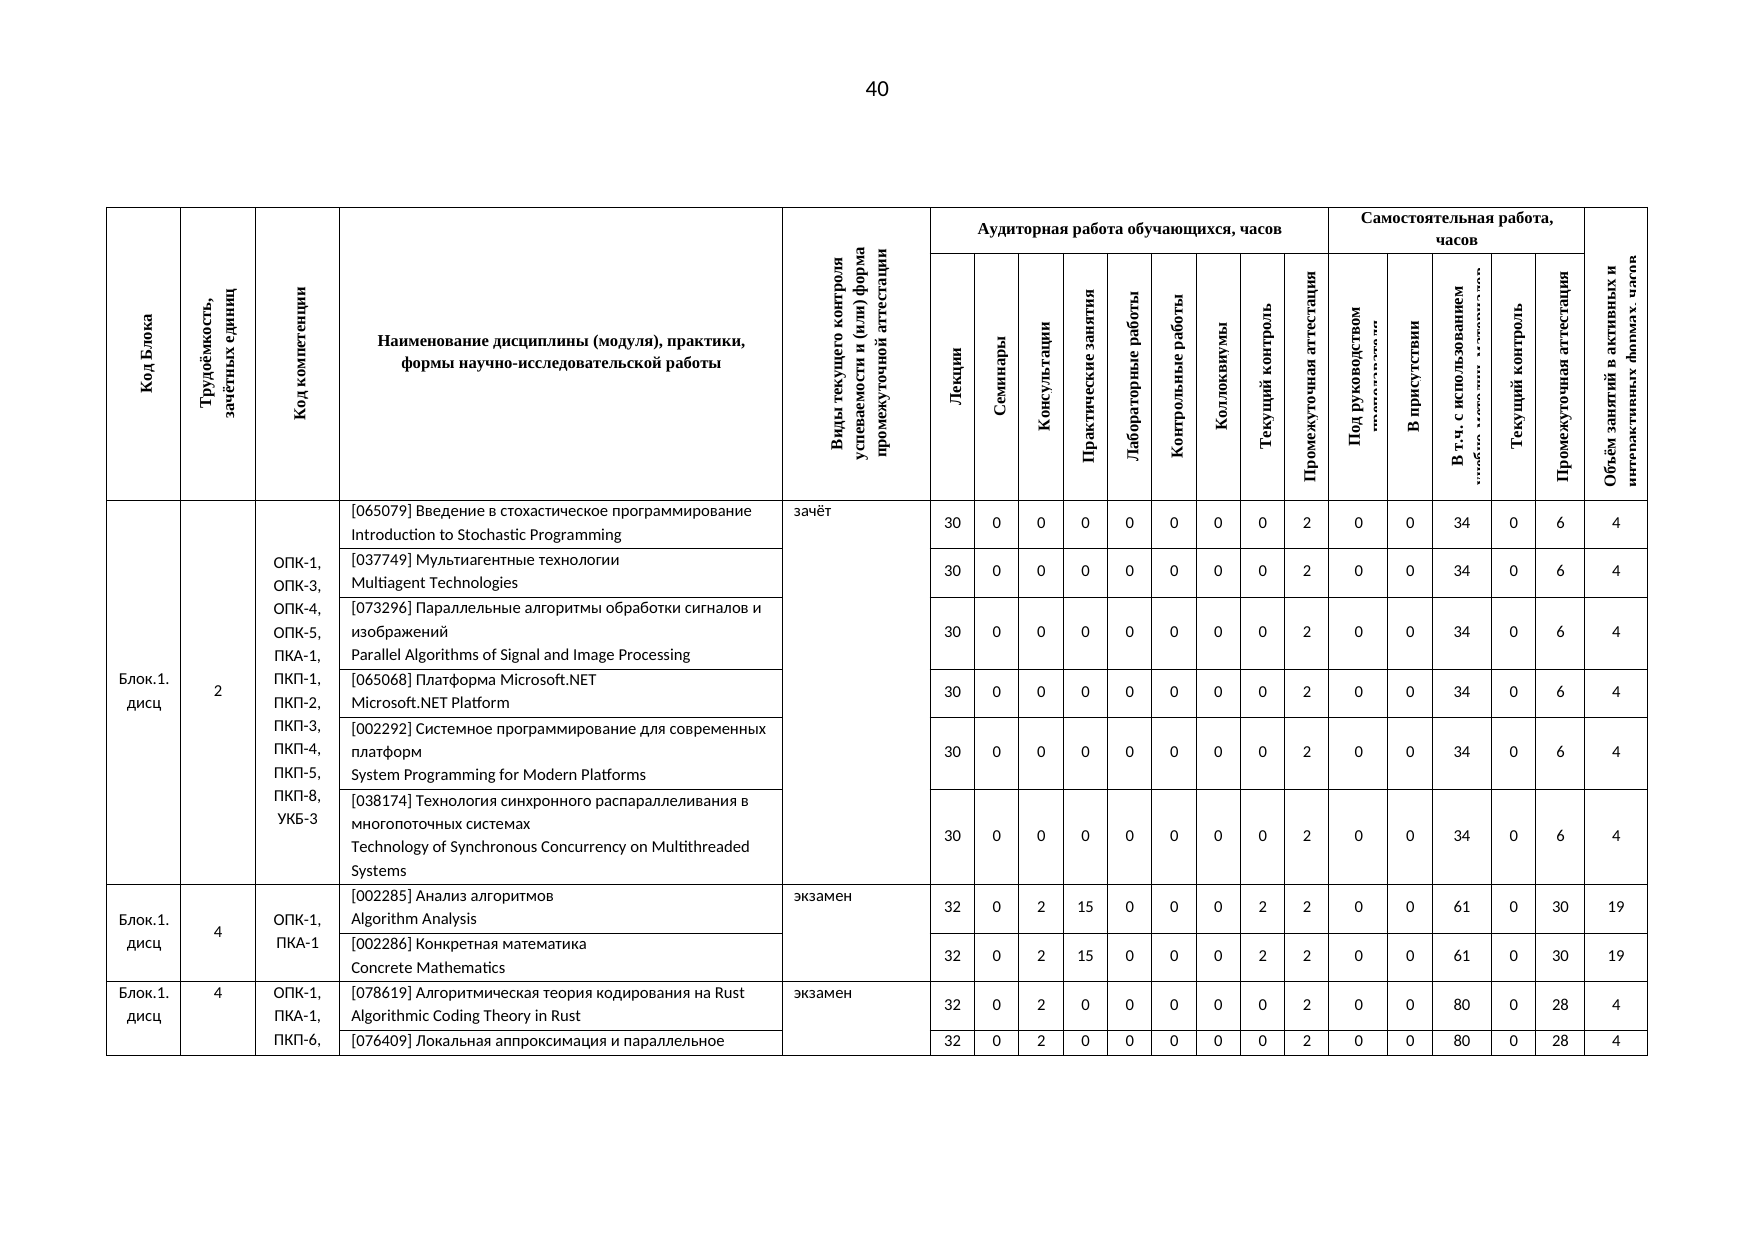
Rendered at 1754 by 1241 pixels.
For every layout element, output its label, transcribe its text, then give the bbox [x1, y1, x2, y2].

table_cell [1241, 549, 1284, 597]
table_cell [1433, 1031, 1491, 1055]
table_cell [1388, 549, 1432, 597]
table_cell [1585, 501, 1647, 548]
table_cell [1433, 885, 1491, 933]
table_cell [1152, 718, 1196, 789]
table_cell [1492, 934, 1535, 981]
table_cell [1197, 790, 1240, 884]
table_cell Практические занятия [1064, 254, 1107, 499]
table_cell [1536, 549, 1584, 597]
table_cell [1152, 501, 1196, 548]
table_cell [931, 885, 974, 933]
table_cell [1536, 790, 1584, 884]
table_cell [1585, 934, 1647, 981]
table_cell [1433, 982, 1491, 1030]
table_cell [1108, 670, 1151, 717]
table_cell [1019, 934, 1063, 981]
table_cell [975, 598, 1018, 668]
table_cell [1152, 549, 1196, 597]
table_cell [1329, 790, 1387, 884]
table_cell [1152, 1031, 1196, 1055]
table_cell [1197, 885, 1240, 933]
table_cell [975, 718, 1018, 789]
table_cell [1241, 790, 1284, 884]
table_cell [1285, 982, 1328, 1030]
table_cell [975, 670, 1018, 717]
table_header Код компетенции [256, 208, 339, 499]
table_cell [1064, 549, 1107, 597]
table_cell Лекции [931, 254, 974, 499]
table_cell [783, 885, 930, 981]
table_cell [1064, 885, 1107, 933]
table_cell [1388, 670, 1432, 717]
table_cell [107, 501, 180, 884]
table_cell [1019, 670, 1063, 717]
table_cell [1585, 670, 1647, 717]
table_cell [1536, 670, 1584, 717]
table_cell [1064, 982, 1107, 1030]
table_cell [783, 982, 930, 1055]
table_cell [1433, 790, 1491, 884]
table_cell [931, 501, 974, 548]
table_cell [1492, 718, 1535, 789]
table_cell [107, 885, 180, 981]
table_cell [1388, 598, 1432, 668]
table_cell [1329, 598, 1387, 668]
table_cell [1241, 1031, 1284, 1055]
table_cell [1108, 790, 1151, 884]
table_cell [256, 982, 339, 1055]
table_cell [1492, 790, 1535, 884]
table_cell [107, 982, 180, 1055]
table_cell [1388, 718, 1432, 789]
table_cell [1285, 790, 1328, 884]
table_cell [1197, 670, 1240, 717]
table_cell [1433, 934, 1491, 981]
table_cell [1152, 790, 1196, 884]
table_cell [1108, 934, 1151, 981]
table_header Объём занятий в активных и интерактивных формах, часов [1585, 208, 1647, 499]
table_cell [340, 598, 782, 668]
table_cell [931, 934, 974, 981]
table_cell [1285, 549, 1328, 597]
table_cell Промежуточная аттестация [1285, 254, 1328, 499]
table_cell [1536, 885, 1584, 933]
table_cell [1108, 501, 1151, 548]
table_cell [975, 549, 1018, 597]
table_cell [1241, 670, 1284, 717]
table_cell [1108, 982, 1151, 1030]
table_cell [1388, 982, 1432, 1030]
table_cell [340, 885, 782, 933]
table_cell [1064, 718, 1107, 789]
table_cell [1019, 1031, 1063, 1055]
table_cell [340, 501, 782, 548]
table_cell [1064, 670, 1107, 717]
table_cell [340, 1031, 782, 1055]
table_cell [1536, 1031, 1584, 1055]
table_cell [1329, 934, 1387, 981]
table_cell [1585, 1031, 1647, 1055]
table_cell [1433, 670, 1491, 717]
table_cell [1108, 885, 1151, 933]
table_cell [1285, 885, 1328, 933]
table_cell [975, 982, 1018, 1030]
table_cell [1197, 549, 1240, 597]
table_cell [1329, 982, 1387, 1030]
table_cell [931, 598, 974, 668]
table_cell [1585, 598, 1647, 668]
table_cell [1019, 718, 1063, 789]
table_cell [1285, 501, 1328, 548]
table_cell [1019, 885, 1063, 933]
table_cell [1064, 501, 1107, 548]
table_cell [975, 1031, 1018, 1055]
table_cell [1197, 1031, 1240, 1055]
table_header Код Блока [107, 208, 180, 499]
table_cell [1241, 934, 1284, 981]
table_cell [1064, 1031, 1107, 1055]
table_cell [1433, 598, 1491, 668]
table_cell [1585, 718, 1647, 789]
table_cell Коллоквиумы [1197, 254, 1240, 499]
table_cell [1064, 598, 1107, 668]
table_cell Промежуточная аттестация [1536, 254, 1584, 499]
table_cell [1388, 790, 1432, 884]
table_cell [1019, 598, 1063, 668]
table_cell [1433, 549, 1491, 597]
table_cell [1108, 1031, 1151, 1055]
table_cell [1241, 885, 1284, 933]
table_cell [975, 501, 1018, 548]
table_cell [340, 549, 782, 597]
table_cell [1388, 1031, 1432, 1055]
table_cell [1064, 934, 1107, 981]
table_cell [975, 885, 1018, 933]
table_header Виды текущего контроля успеваемости и (или) форма промежуточной аттестации [783, 208, 930, 499]
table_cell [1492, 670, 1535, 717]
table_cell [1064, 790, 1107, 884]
table_header Трудоёмкость, зачётных единиц [181, 208, 255, 499]
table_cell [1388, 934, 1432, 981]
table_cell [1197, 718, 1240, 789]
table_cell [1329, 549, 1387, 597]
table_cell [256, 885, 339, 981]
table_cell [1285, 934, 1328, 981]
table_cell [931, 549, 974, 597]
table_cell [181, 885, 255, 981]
table_cell Консультации [1019, 254, 1063, 499]
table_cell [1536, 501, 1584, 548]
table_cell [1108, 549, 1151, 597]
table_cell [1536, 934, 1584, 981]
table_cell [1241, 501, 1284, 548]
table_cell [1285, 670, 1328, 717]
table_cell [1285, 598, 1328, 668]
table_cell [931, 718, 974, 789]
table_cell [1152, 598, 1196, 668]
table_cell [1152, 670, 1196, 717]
table_cell Контрольные работы [1152, 254, 1196, 499]
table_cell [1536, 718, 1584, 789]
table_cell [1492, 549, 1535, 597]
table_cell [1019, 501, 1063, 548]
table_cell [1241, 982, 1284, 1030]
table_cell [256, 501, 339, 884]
table_cell Семинары [975, 254, 1018, 499]
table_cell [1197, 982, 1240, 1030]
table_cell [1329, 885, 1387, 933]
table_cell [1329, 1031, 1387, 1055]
table_cell В т.ч. с использованием учебно-методич. материалов [1433, 254, 1491, 499]
table_cell В присутствии преподавателя [1388, 254, 1432, 499]
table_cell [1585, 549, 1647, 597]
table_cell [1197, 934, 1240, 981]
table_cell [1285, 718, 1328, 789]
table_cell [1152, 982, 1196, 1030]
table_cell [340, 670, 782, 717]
table_header Самостоятельная работа, часов [1329, 208, 1584, 253]
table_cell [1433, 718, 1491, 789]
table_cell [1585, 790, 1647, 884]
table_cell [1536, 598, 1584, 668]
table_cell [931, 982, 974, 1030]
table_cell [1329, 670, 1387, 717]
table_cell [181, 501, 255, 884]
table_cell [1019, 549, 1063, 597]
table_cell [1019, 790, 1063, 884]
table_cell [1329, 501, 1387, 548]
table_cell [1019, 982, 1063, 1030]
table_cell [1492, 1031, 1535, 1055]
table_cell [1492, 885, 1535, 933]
table_cell Текущий контроль [1241, 254, 1284, 499]
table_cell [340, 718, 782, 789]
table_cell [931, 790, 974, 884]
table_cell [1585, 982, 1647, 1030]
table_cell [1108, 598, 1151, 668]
table_cell Текущий контроль [1492, 254, 1535, 499]
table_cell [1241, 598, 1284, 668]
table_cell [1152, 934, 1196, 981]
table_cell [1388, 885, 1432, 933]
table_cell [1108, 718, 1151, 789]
table_cell Лабораторные работы [1108, 254, 1151, 499]
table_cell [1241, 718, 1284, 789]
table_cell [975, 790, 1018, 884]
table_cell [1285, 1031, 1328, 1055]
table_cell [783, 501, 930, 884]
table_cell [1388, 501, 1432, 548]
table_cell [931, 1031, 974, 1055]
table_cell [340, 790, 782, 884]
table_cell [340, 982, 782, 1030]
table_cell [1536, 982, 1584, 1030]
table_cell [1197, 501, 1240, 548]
table_cell Под руководством преподавателя [1329, 254, 1387, 499]
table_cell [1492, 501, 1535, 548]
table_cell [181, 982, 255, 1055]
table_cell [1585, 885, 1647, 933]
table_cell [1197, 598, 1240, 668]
table_header Аудиторная работа обучающихся, часов [931, 208, 1328, 253]
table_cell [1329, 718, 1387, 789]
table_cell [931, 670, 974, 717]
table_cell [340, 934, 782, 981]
table_header Наименование дисциплины (модуля), практики, формы научно-исследовательской работы [340, 208, 782, 499]
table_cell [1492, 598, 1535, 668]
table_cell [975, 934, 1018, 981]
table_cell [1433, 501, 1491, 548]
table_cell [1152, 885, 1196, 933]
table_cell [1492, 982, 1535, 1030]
